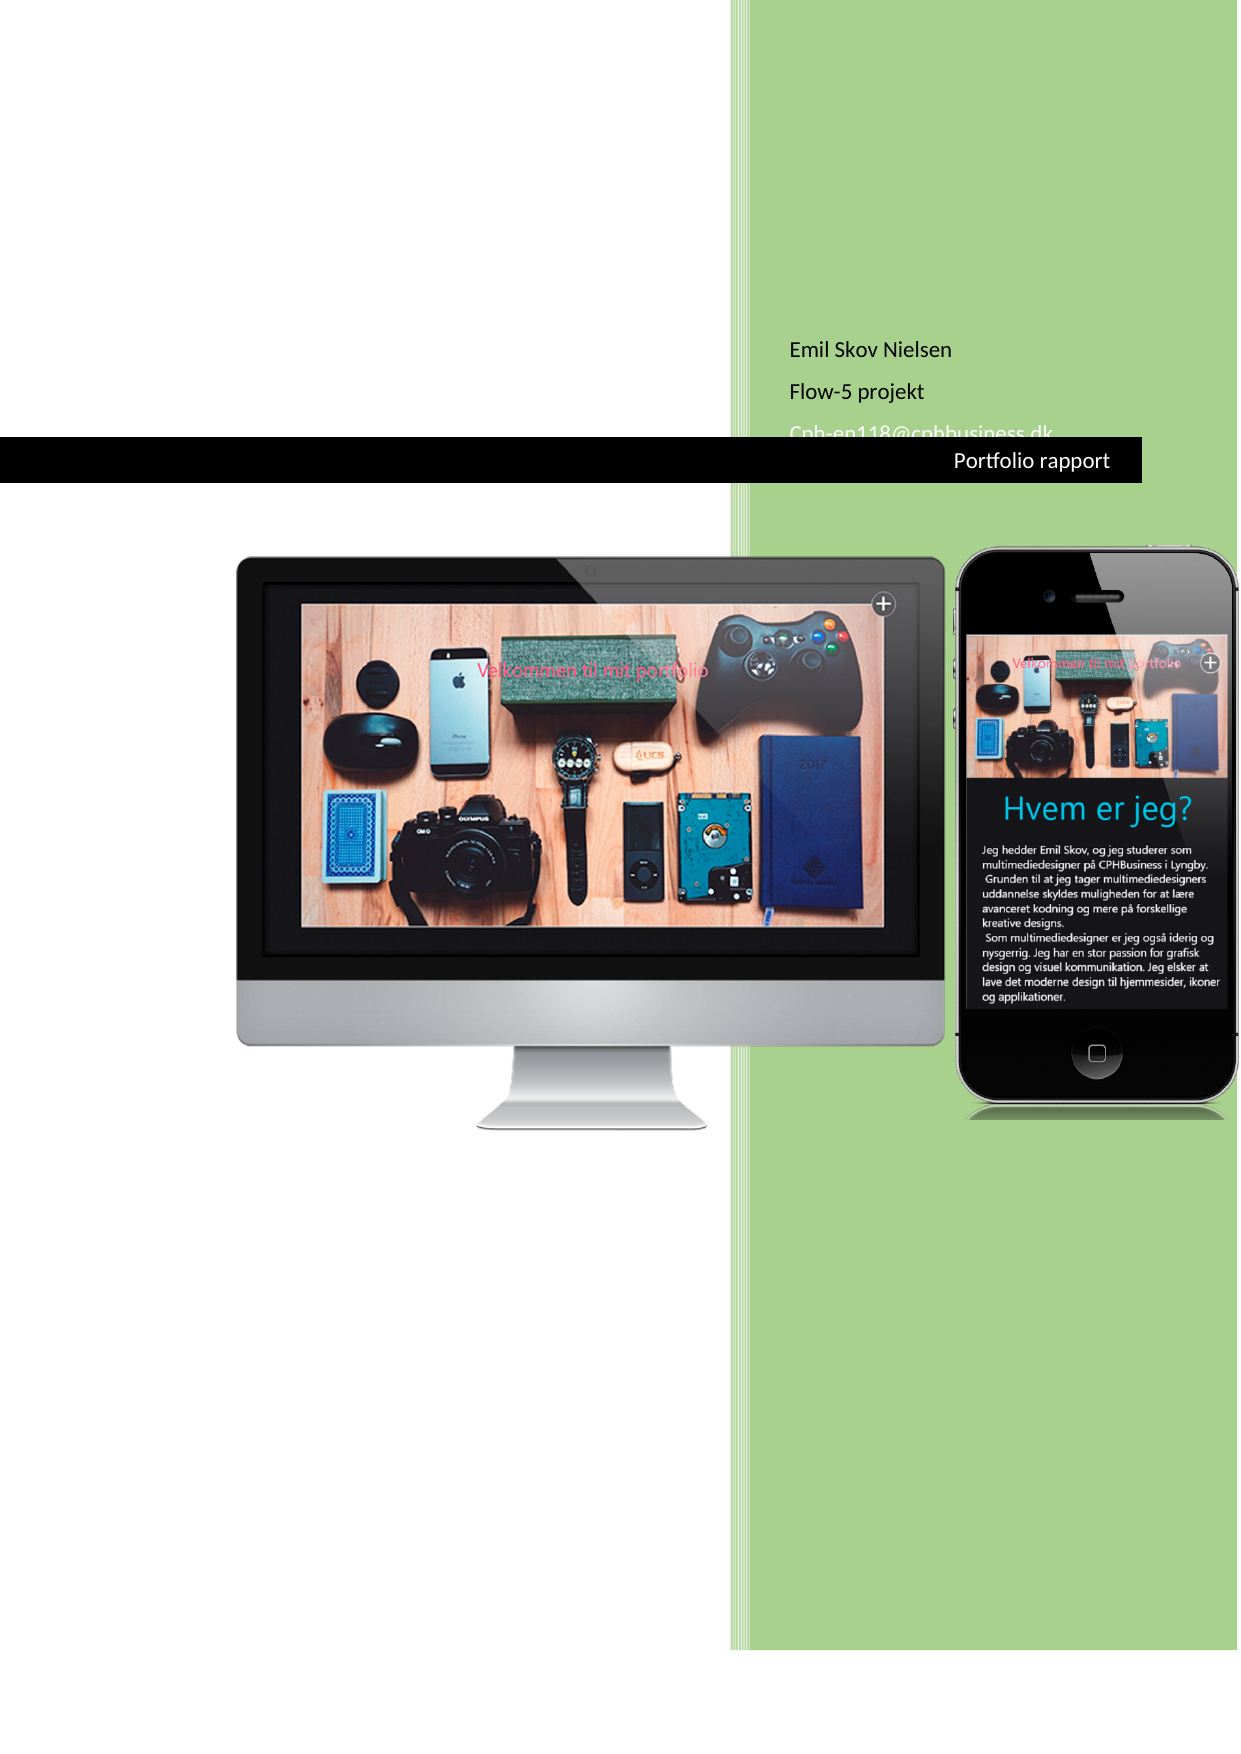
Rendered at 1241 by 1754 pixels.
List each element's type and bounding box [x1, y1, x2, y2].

picture [236, 545, 1241, 1133]
